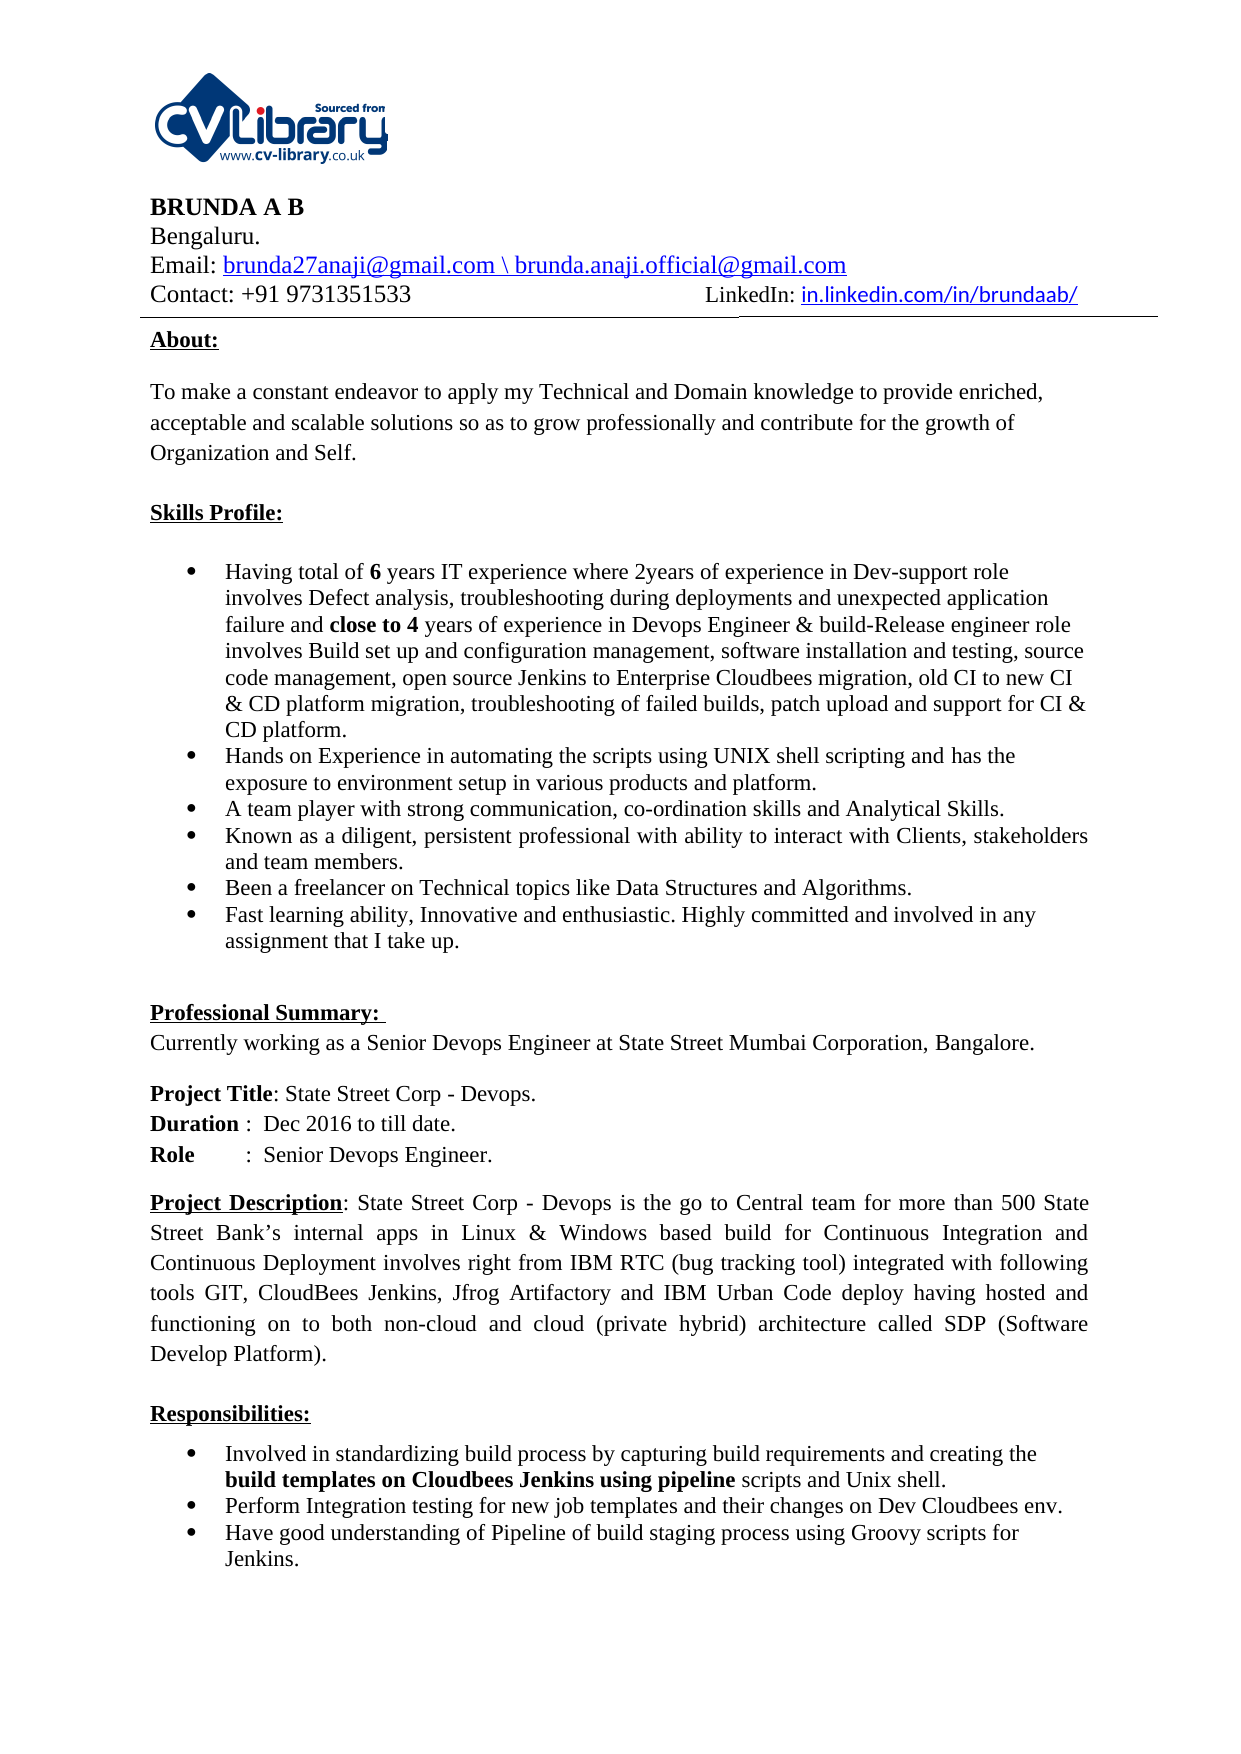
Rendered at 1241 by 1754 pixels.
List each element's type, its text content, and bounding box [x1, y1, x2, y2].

text Bengaluru. [150, 221, 1090, 250]
list Been a freelancer on Technical topics like Data Structures and Algorithms. [187, 874, 1090, 901]
text Skills Profile: [150, 499, 1090, 526]
list Have good understanding of Pipeline of build staging process using Groovy scripts for Jenkins. [187, 1519, 1090, 1572]
list Involved in standardizing build process by capturing build requirements and creating the build templates on Cloudbees Jenkins using pipeline scripts and Unix shell. [187, 1440, 1090, 1492]
text About: [150, 326, 1090, 352]
list A team player with strong communication, co-ordination skills and Analytical Skills. [187, 795, 1090, 822]
picture [150, 73, 393, 164]
list Hands on Experience in automating the scripts using UNIX shell scripting and has the exposure to environment setup in various products and platform. [187, 743, 1090, 795]
text To make a constant endeavor to apply my Technical and Domain knowledge to provide enriched, acceptable and scalable solutions so as to grow professionally and contribute for the growth of Organization and Self. [150, 378, 1090, 465]
list Perform Integration testing for new job templates and their changes on Dev Cloudbees env. [187, 1492, 1090, 1519]
text BRUNDA A B [150, 192, 1090, 221]
text Role : Senior Devops Engineer. [150, 1141, 1090, 1167]
text Duration : Dec 2016 to till date. [150, 1111, 1090, 1137]
text Responsibilities: [150, 1400, 1090, 1427]
text Professional Summary: Currently working as a Senior Devops Engineer at State Street Mumbai Corporation, Bangalore. [150, 999, 1090, 1056]
list Having total of 6 years IT experience where 2years of experience in Dev-support role involves Defect analysis, troubleshooting during deployments and unexpected application failure and close to 4 years of experience in Devops Engineer & build-Release engineer role involves Build set up and configuration management, software installation and testing, source code management, open source Jenkins to Enterprise Cloudbees migration, old CI to new CI & CD platform migration, troubleshooting of failed builds, patch upload and support for CI & CD platform. [187, 558, 1090, 743]
list Fast learning ability, Innovative and enthusiastic. Highly committed and involved in any assignment that I take up. [187, 901, 1090, 953]
text Email: brunda27anaji@gmail.com \ brunda.anaji.official@gmail.com [150, 250, 1090, 279]
text Contact: +91 9731351533 LinkedIn: in.linkedin.com/in/brundaab/ [150, 279, 1090, 308]
text Project Description: State Street Corp - Devops is the go to Central team for more than 500 State Street Bank’s internal apps in Linux & Windows based build for Continuous Integration and Continuous Deployment involves right from IBM RTC (bug tracking tool) integrated with following tools GIT, CloudBees Jenkins, Jfrog Artifactory and IBM Urban Code deploy having hosted and functioning on to both non-cloud and cloud (private hybrid) architecture called SDP (Software Develop Platform). [150, 1189, 1090, 1366]
list Known as a diligent, persistent professional with ability to interact with Clients, stakeholders and team members. [187, 822, 1090, 874]
text Project Title: State Street Corp - Devops. [150, 1080, 1090, 1107]
